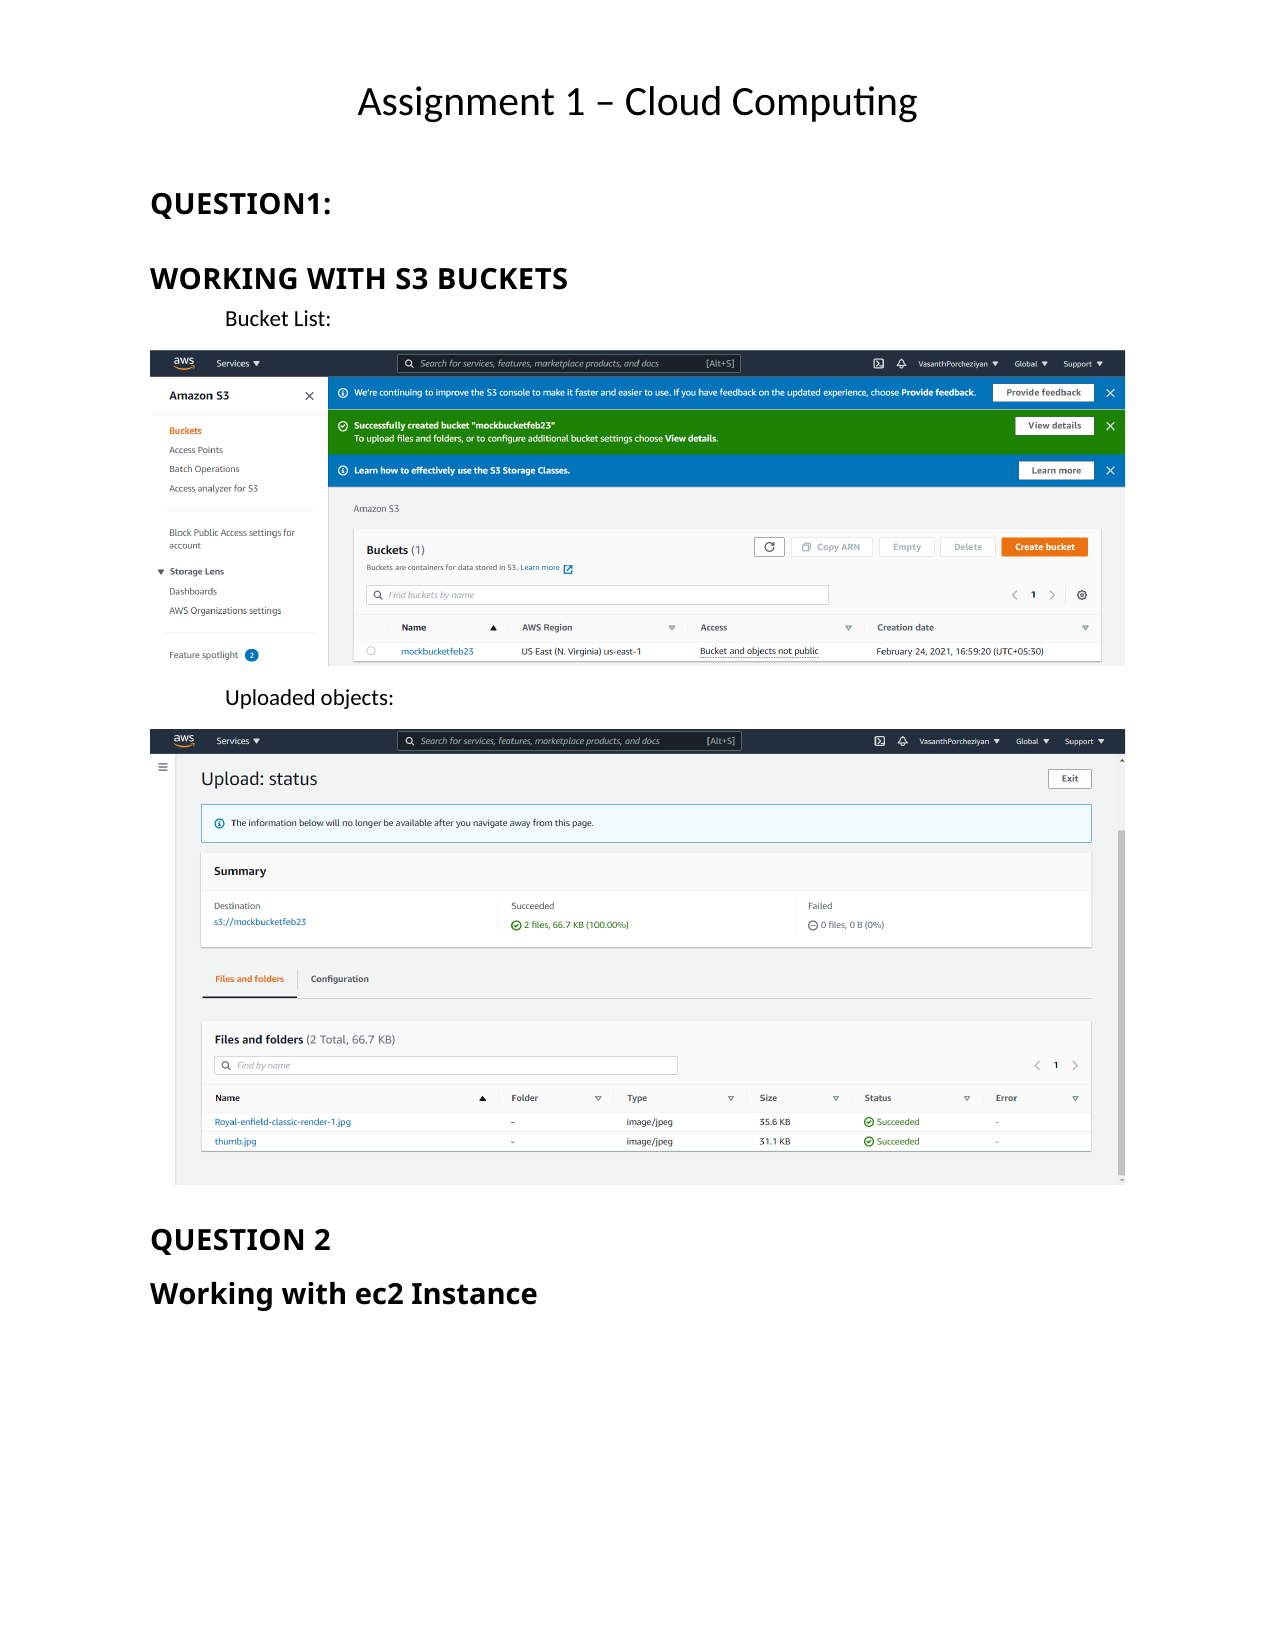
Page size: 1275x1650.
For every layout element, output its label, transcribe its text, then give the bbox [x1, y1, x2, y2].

list Uploaded objects: [225, 683, 1125, 711]
list Bucket List: [225, 304, 1125, 332]
subtitle Question 2 [150, 1219, 1125, 1259]
picture [150, 729, 1125, 1185]
subtitle Working with s3 buckets [150, 258, 1125, 298]
subtitle Working with ec2 Instance [150, 1273, 1125, 1313]
picture [150, 350, 1125, 666]
subtitle Question1: [150, 183, 1125, 223]
